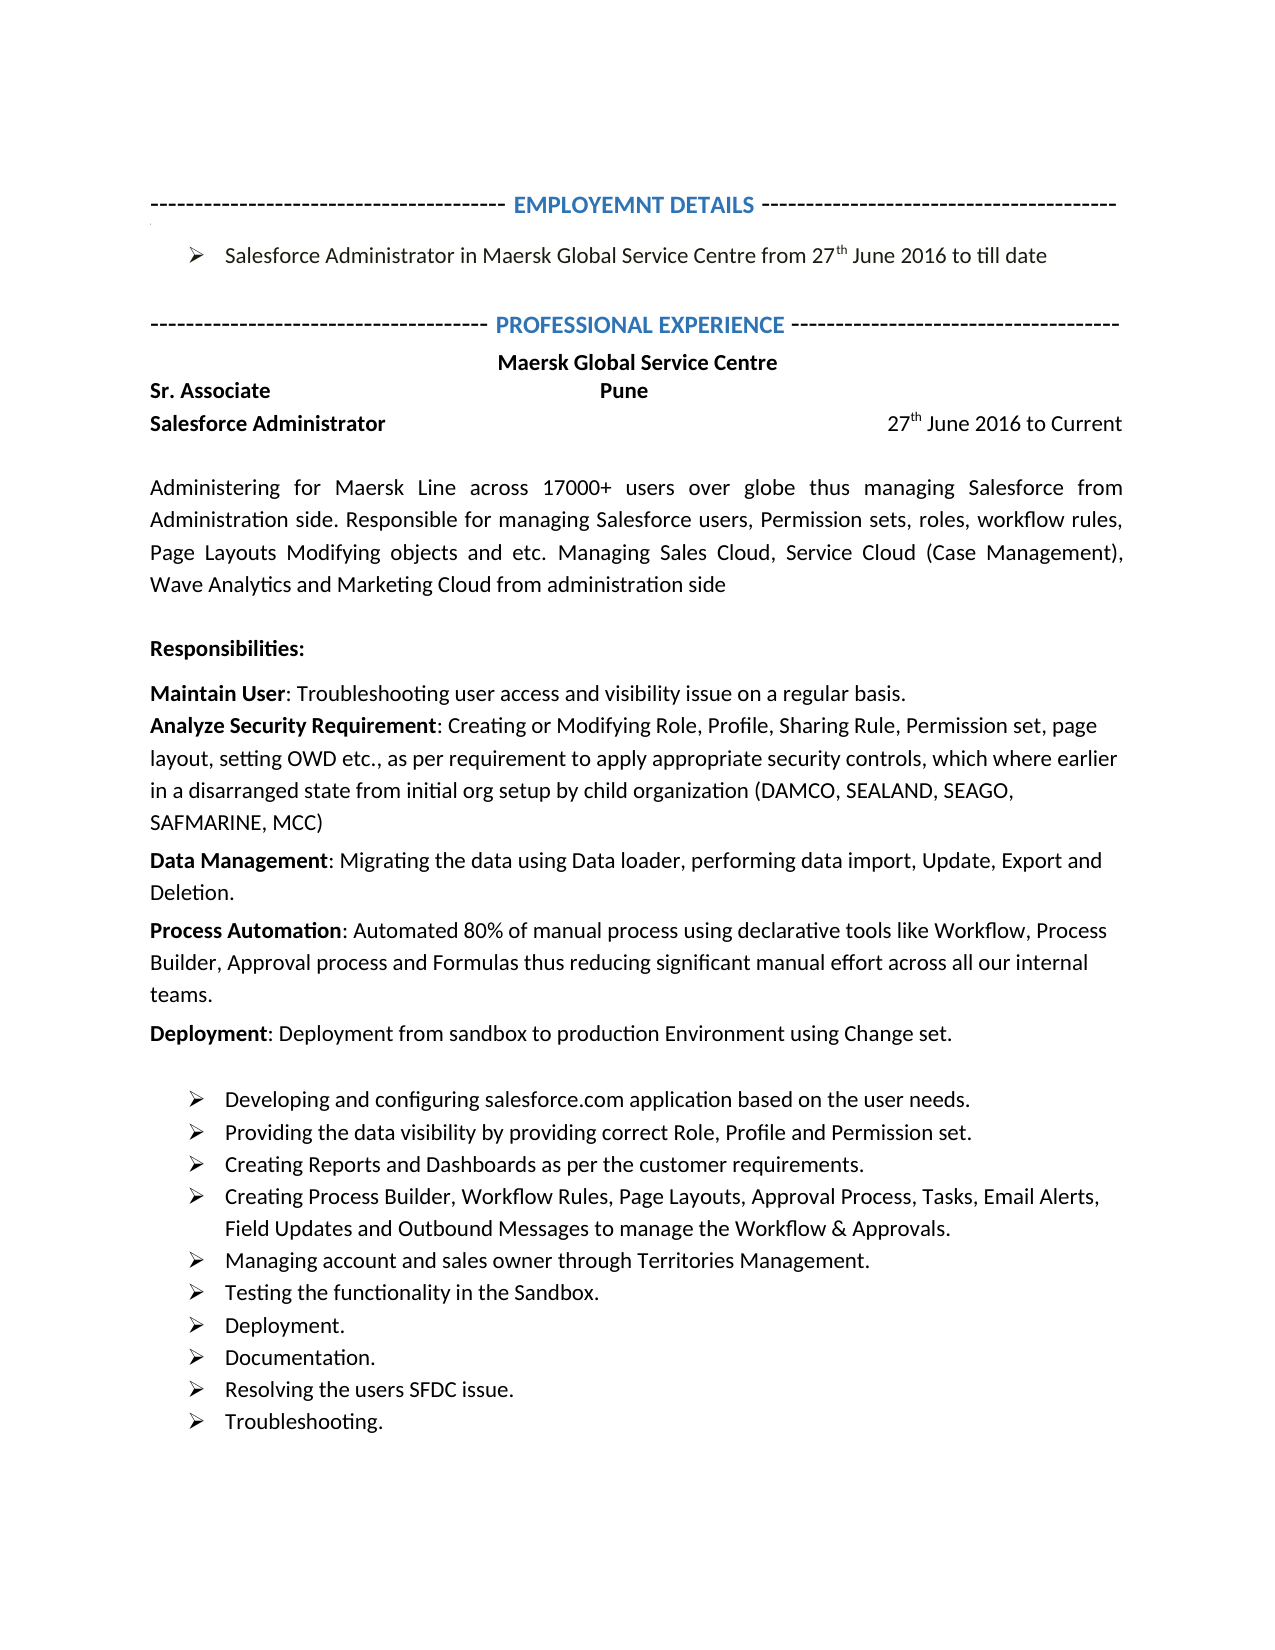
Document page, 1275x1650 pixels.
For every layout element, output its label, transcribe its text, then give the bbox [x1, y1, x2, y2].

list Troubleshooting. [187, 1407, 1125, 1435]
list Salesforce Administrator in Maersk Global Service Centre from 27th June 2016 to till date [187, 241, 1125, 269]
list Developing and configuring salesforce.com application based on the user needs. [187, 1085, 1125, 1113]
text Maintain User: Troubleshooting user access and visibility issue on a regular basis. [150, 679, 1125, 707]
list Creating Reports and Dashboards as per the customer requirements. [187, 1150, 1125, 1178]
text Deployment: Deployment from sandbox to production Environment using Change set. [150, 1019, 1125, 1047]
list Creating Process Builder, Workflow Rules, Page Layouts, Approval Process, Tasks, Email Alerts, Field Updates and Outbound Messages to manage the Workflow & Approvals. [187, 1182, 1125, 1242]
text Administering for Maersk Line across 17000+ users over globe thus managing Salesforce from Administration side. Responsible for managing Salesforce users, Permission sets, roles, workflow rules, Page Layouts Modifying objects and etc. Managing Sales Cloud, Service Cloud (Case Management), Wave Analytics and Marketing Cloud from administration side [150, 473, 1125, 598]
text -------------------------------------- PROFESSIONAL EXPERIENCE ------------------------------------- [150, 305, 1125, 341]
text Sr. Associate Pune [150, 376, 1125, 404]
list Testing the functionality in the Sandbox. [187, 1278, 1125, 1307]
text Process Automation: Automated 80% of manual process using declarative tools like Workflow, Process Builder, Approval process and Formulas thus reducing significant manual effort across all our internal teams. [150, 916, 1125, 1009]
list Managing account and sales owner through Territories Management. [187, 1246, 1125, 1274]
list Resolving the users SFDC issue. [187, 1375, 1125, 1403]
list Documentation. [187, 1343, 1125, 1371]
list Deployment. [187, 1311, 1125, 1339]
text ---------------------------------------- EMPLOYEMNT DETAILS ---------------------------------------- [150, 186, 1125, 221]
text Responsibilities: [150, 634, 1125, 662]
text Salesforce Administrator 27th June 2016 to Current [150, 409, 1125, 437]
text Maersk Global Service Centre [150, 348, 1125, 376]
text Analyze Security Requirement: Creating or Modifying Role, Profile, Sharing Rule, Permission set, page layout, setting OWD etc., as per requirement to apply appropriate security controls, which where earlier in a disarranged state from initial org setup by child organization (DAMCO, SEALAND, SEAGO, SAFMARINE, MCC) [150, 711, 1125, 836]
list Providing the data visibility by providing correct Role, Profile and Permission set. [187, 1118, 1125, 1146]
text Data Management: Migrating the data using Data loader, performing data import, Update, Export and Deletion. [150, 846, 1125, 906]
